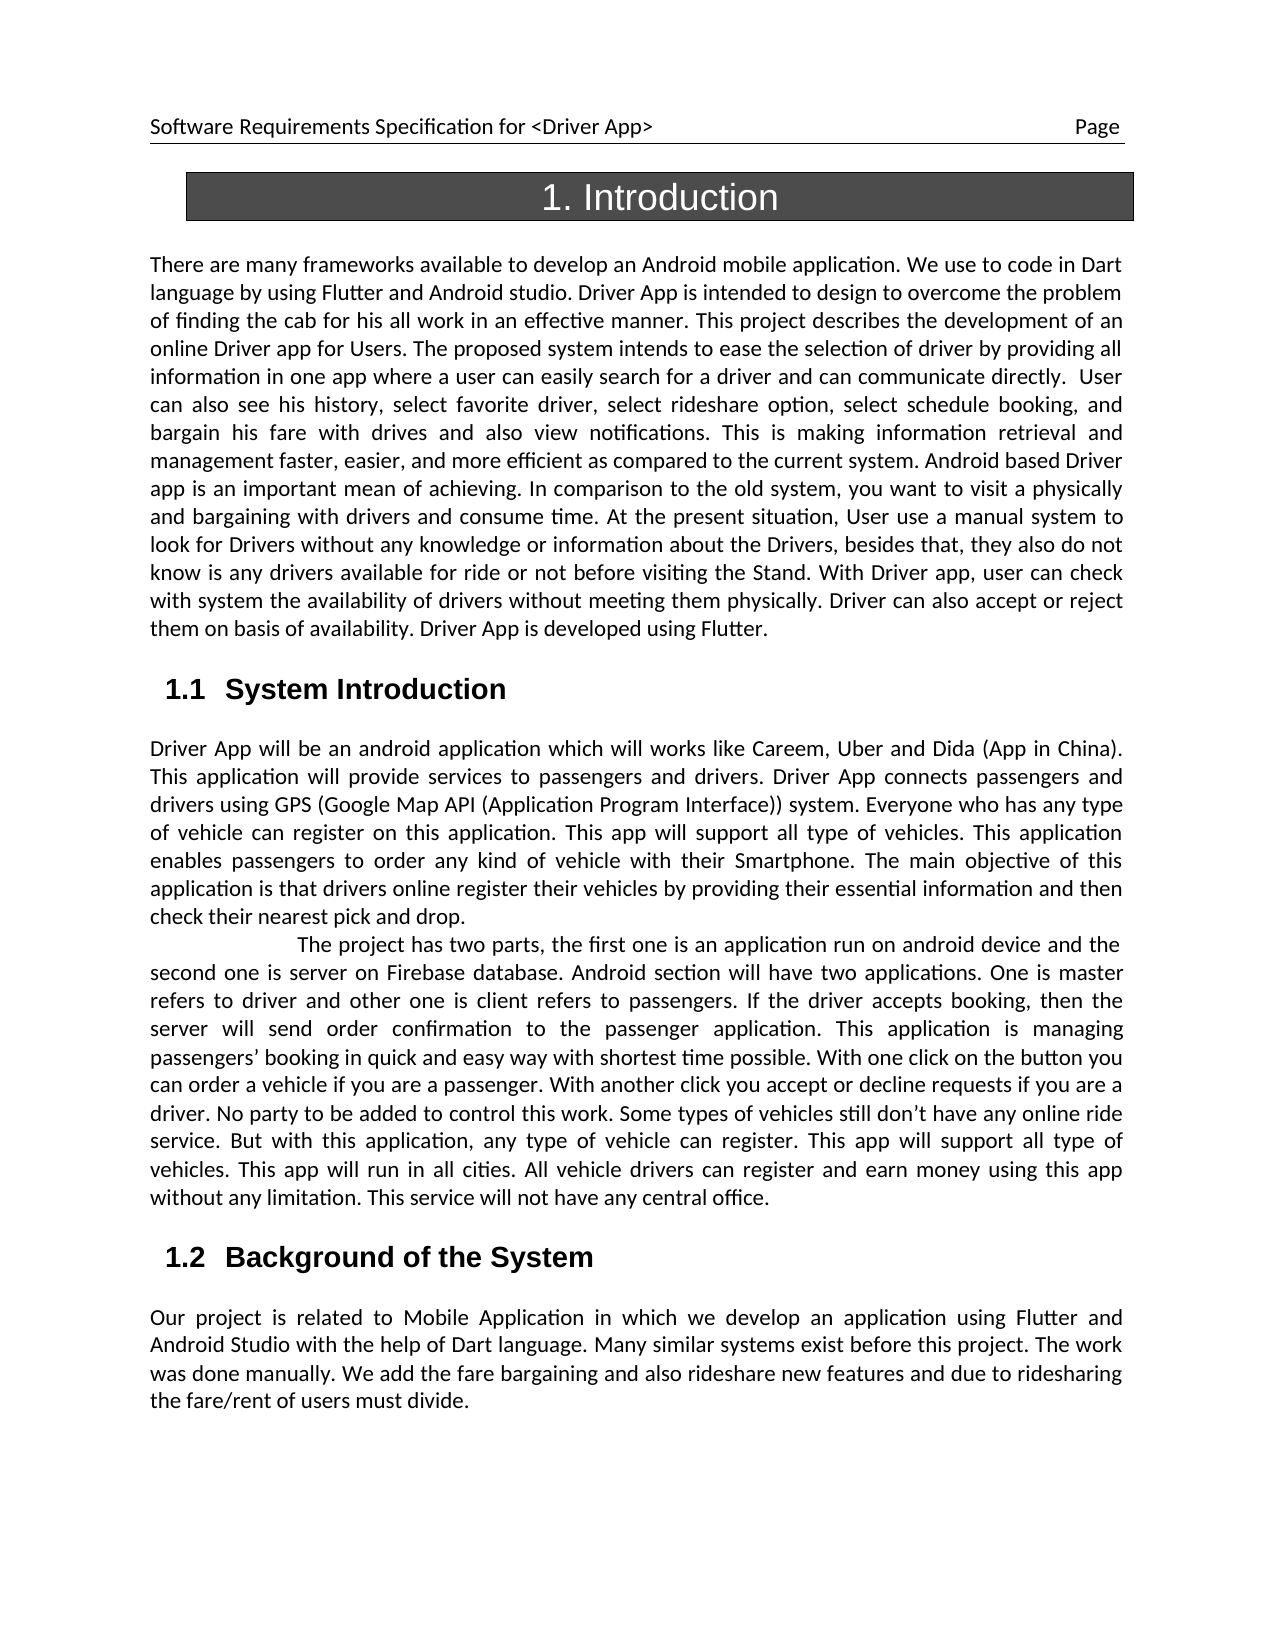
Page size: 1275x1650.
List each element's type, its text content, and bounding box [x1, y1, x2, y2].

text Our project is related to Mobile Application in which we develop an application using Flutter and Android Studio with the help of Dart language. Many similar systems exist before this project. The work was done manually. We add the fare bargaining and also rideshare new features and due to ridesharing the fare/rent of users must divide. [150, 1303, 1125, 1415]
subtitle There are many frameworks available to develop an Android mobile application. We use to code in Dart language by using Flutter and Android studio. Driver App is intended to design to overcome the problem of finding the cab for his all work in an effective manner. This project describes the development of an online Driver app for Users. The proposed system intends to ease the selection of driver by providing all information in one app where a user can easily search for a driver and can communicate directly. User can also see his history, select favorite driver, select rideshare option, select schedule booking, and bargain his fare with drives and also view notifications. This is making information retrieval and management faster, easier, and more efficient as compared to the current system. Android based Driver app is an important mean of achieving. In comparison to the old system, you want to visit a physically and bargaining with drivers and consume time. At the present situation, User use a manual system to look for Drivers without any knowledge or information about the Drivers, besides that, they also do not know is any drivers available for ride or not before visiting the Stand. With Driver app, user can check with system the availability of drivers without meeting them physically. Driver can also accept or reject them on basis of availability. Driver App is developed using Flutter. [150, 250, 1125, 642]
subtitle Background of the System [165, 1240, 1125, 1273]
text Driver App will be an android application which will works like Careem, Uber and Dida (App in China). This application will provide services to passengers and drivers. Driver App connects passengers and drivers using GPS (Google Map API (Application Program Interface)) system. Everyone who has any type of vehicle can register on this application. This app will support all type of vehicles. This application enables passengers to order any kind of vehicle with their Smartphone. The main objective of this application is that drivers online register their vehicles by providing their essential information and then check their nearest pick and drop. [150, 734, 1125, 931]
subtitle System Introduction [165, 672, 1125, 705]
text The project has two parts, the first one is an application run on android device and the second one is server on Firebase database. Android section will have two applications. One is master refers to driver and other one is client refers to passengers. If the driver accepts booking, then the server will send order confirmation to the passenger application. This application is managing passengers’ booking in quick and easy way with shortest time possible. With one click on the button you can order a vehicle if you are a passenger. With another click you accept or decline requests if you are a driver. No party to be added to control this work. Some types of vehicles still don’t have any online ride service. But with this application, any type of vehicle can register. This app will support all type of vehicles. This app will run in all cities. All vehicle drivers can register and earn money using this app without any limitation. This service will not have any central office. [150, 931, 1125, 1211]
subtitle 1. Introduction [187, 173, 1133, 220]
